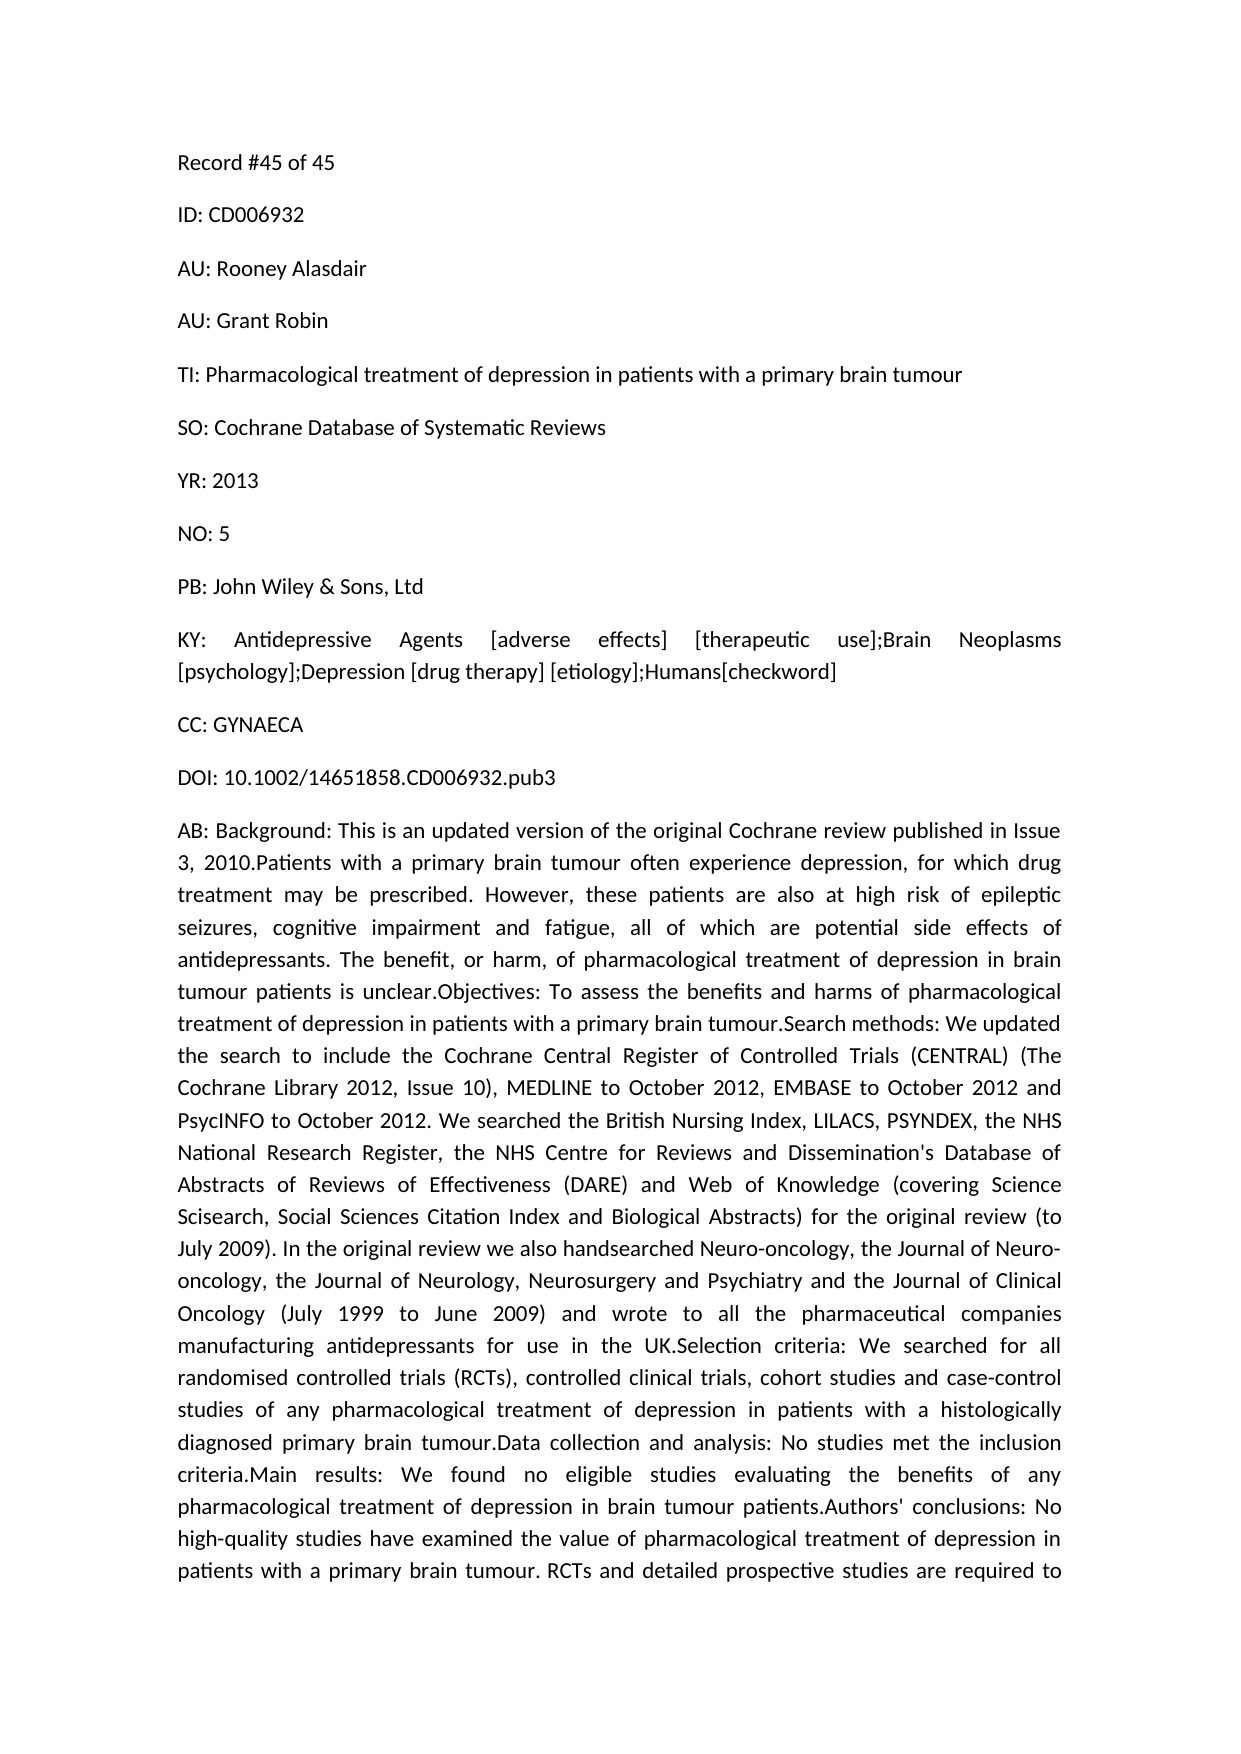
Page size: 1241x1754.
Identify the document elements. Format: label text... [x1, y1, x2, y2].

text AU: Grant Robin [177, 307, 1063, 335]
text KY: Antidepressive Agents [adverse effects] [therapeutic use];Brain Neoplasms [psychology];Depression [drug therapy] [etiology];Humans[checkword] [177, 625, 1063, 685]
text YR: 2013 [177, 466, 1063, 494]
text AU: Rooney Alasdair [177, 254, 1063, 282]
text PB: John Wiley & Sons, Ltd [177, 572, 1063, 600]
text ID: CD006932 [177, 201, 1063, 229]
text Record #45 of 45 [177, 148, 1063, 176]
text TI: Pharmacological treatment of depression in patients with a primary brain tumour [177, 360, 1063, 388]
text DOI: 10.1002/14651858.CD006932.pub3 [177, 763, 1063, 791]
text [177, 816, 1063, 1584]
text NO: 5 [177, 519, 1063, 547]
text SO: Cochrane Database of Systematic Reviews [177, 413, 1063, 441]
text CC: GYNAECA [177, 710, 1063, 738]
